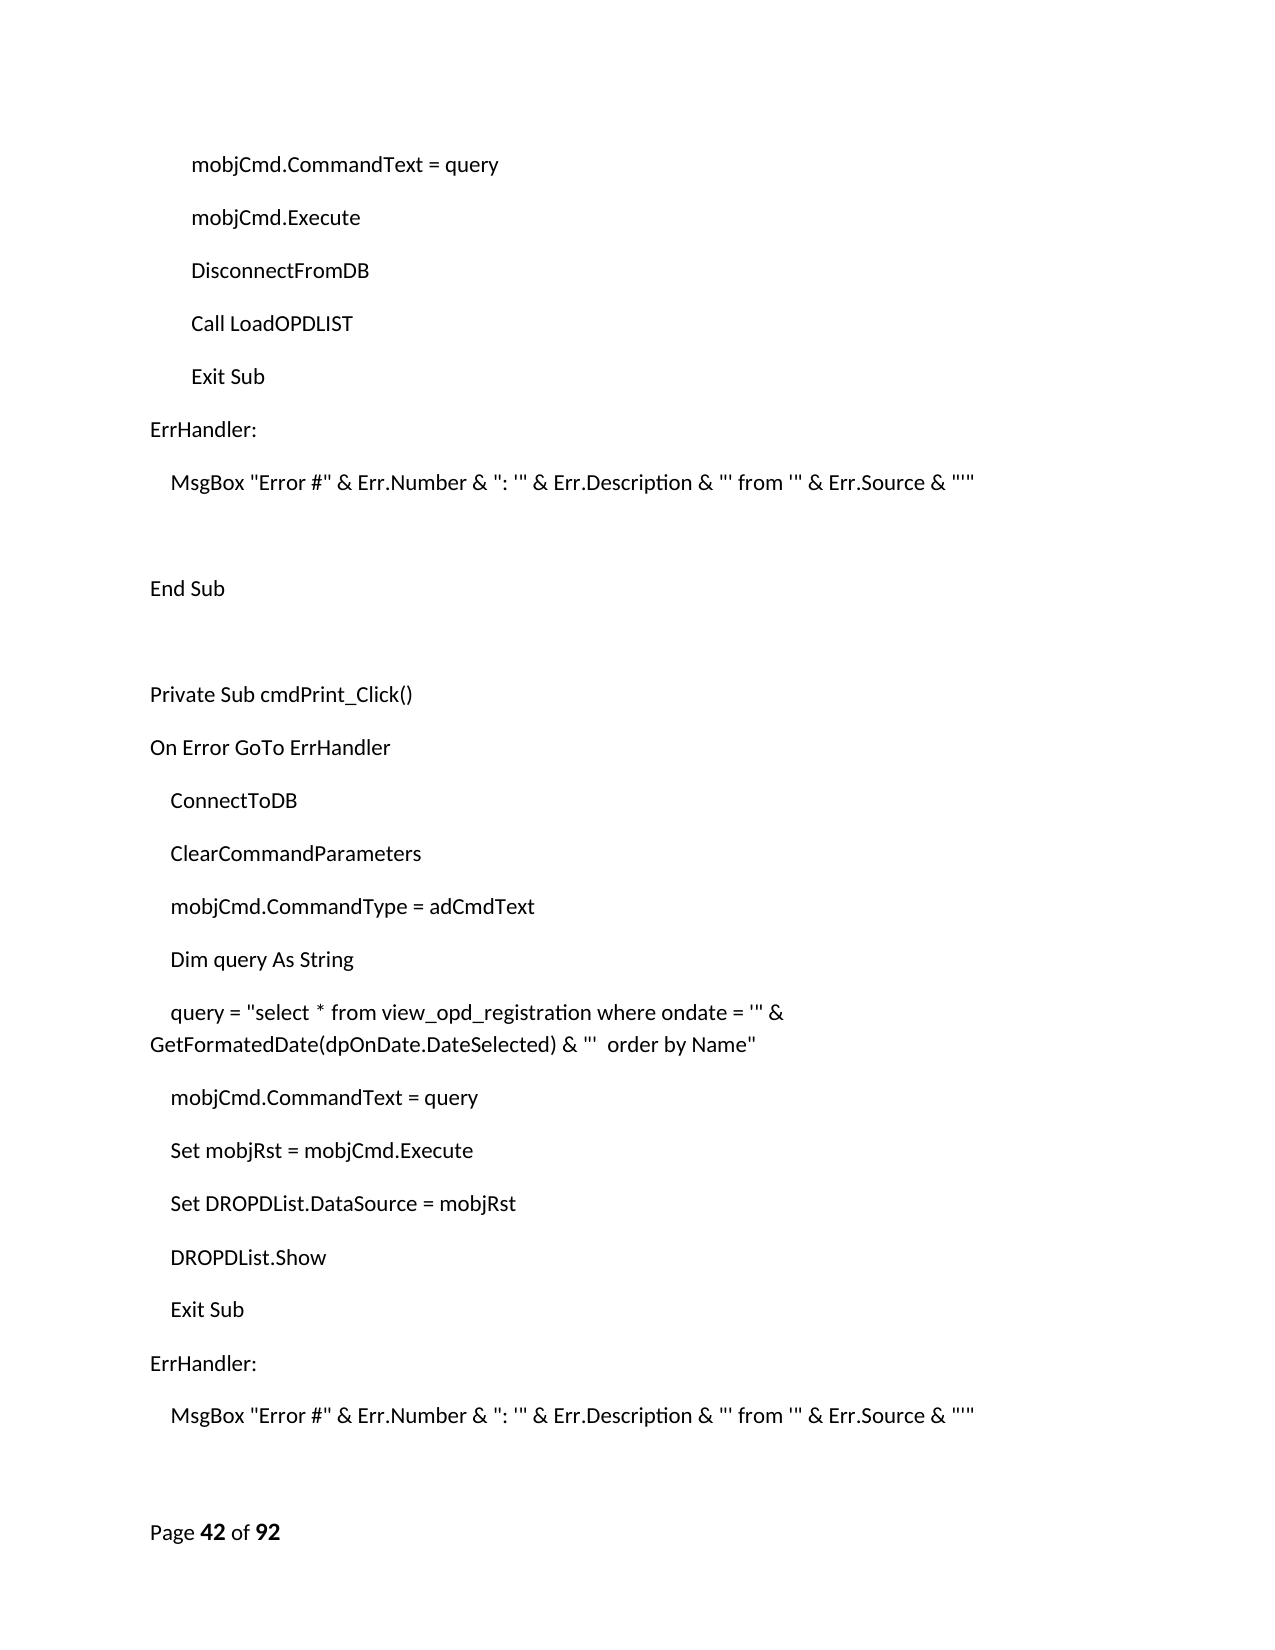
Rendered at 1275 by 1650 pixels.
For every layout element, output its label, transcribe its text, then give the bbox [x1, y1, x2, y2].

text MsgBox "Error #" & Err.Number & ": '" & Err.Description & "' from '" & Err.Source & "'" [150, 468, 1125, 496]
text Dim query As String [150, 945, 1125, 973]
text End Sub [150, 574, 1125, 602]
text mobjCmd.Execute [150, 203, 1125, 231]
text Private Sub cmdPrint_Click() [150, 680, 1125, 708]
text ErrHandler: [150, 1349, 1125, 1377]
text Exit Sub [150, 362, 1125, 390]
text MsgBox "Error #" & Err.Number & ": '" & Err.Description & "' from '" & Err.Source & "'" [150, 1402, 1125, 1430]
text mobjCmd.CommandType = adCmdText [150, 892, 1125, 920]
text query = "select * from view_opd_registration where ondate = '" & GetFormatedDate(dpOnDate.DateSelected) & "' order by Name" [150, 998, 1125, 1058]
text mobjCmd.CommandText = query [150, 1083, 1125, 1112]
text On Error GoTo ErrHandler [150, 733, 1125, 761]
text mobjCmd.CommandText = query [150, 150, 1125, 178]
text ClearCommandParameters [150, 839, 1125, 867]
text DROPDList.Show [150, 1243, 1125, 1271]
text Set DROPDList.DataSource = mobjRst [150, 1189, 1125, 1218]
text Call LoadOPDLIST [150, 309, 1125, 337]
text ConnectToDB [150, 786, 1125, 814]
text DisconnectFromDB [150, 256, 1125, 284]
text Set mobjRst = mobjCmd.Execute [150, 1137, 1125, 1164]
text Exit Sub [150, 1296, 1125, 1324]
text ErrHandler: [150, 415, 1125, 443]
